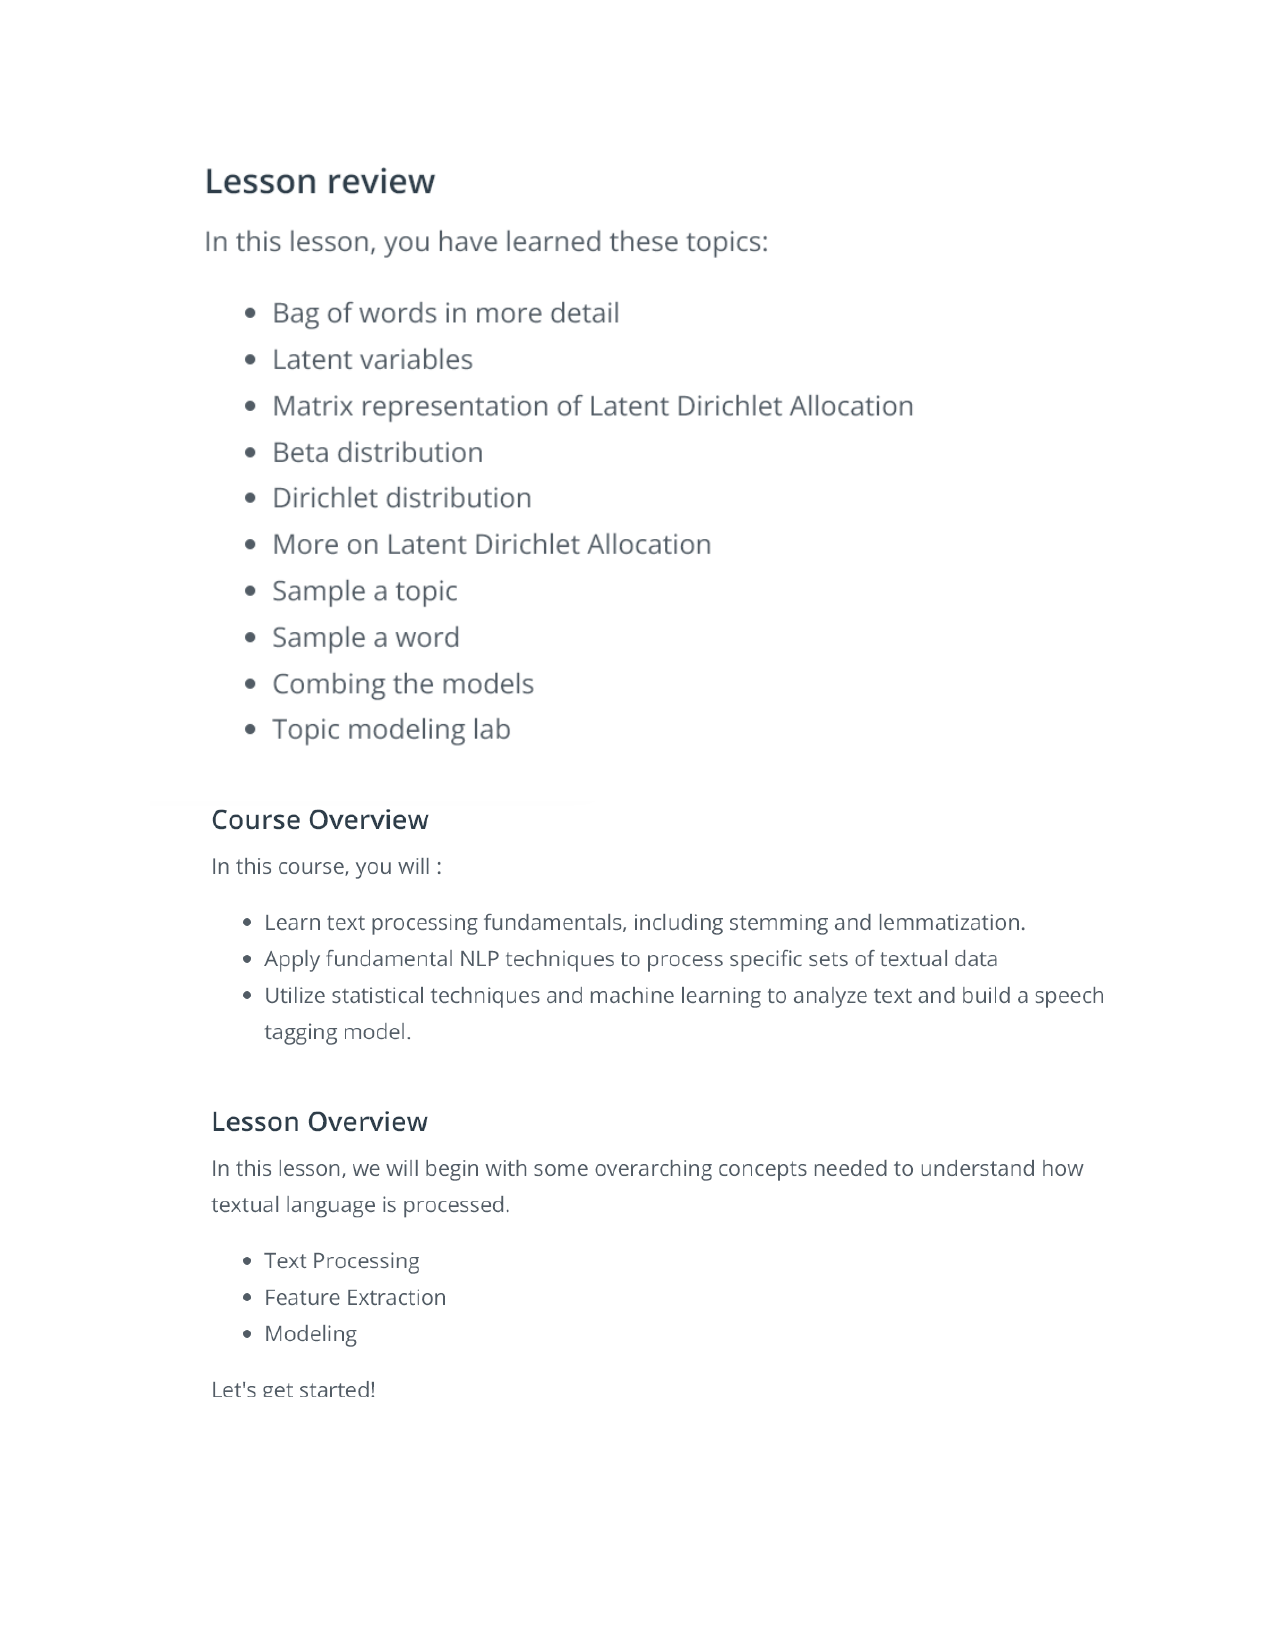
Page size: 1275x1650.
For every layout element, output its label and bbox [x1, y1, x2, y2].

picture [150, 801, 1125, 1397]
picture [150, 150, 1125, 783]
